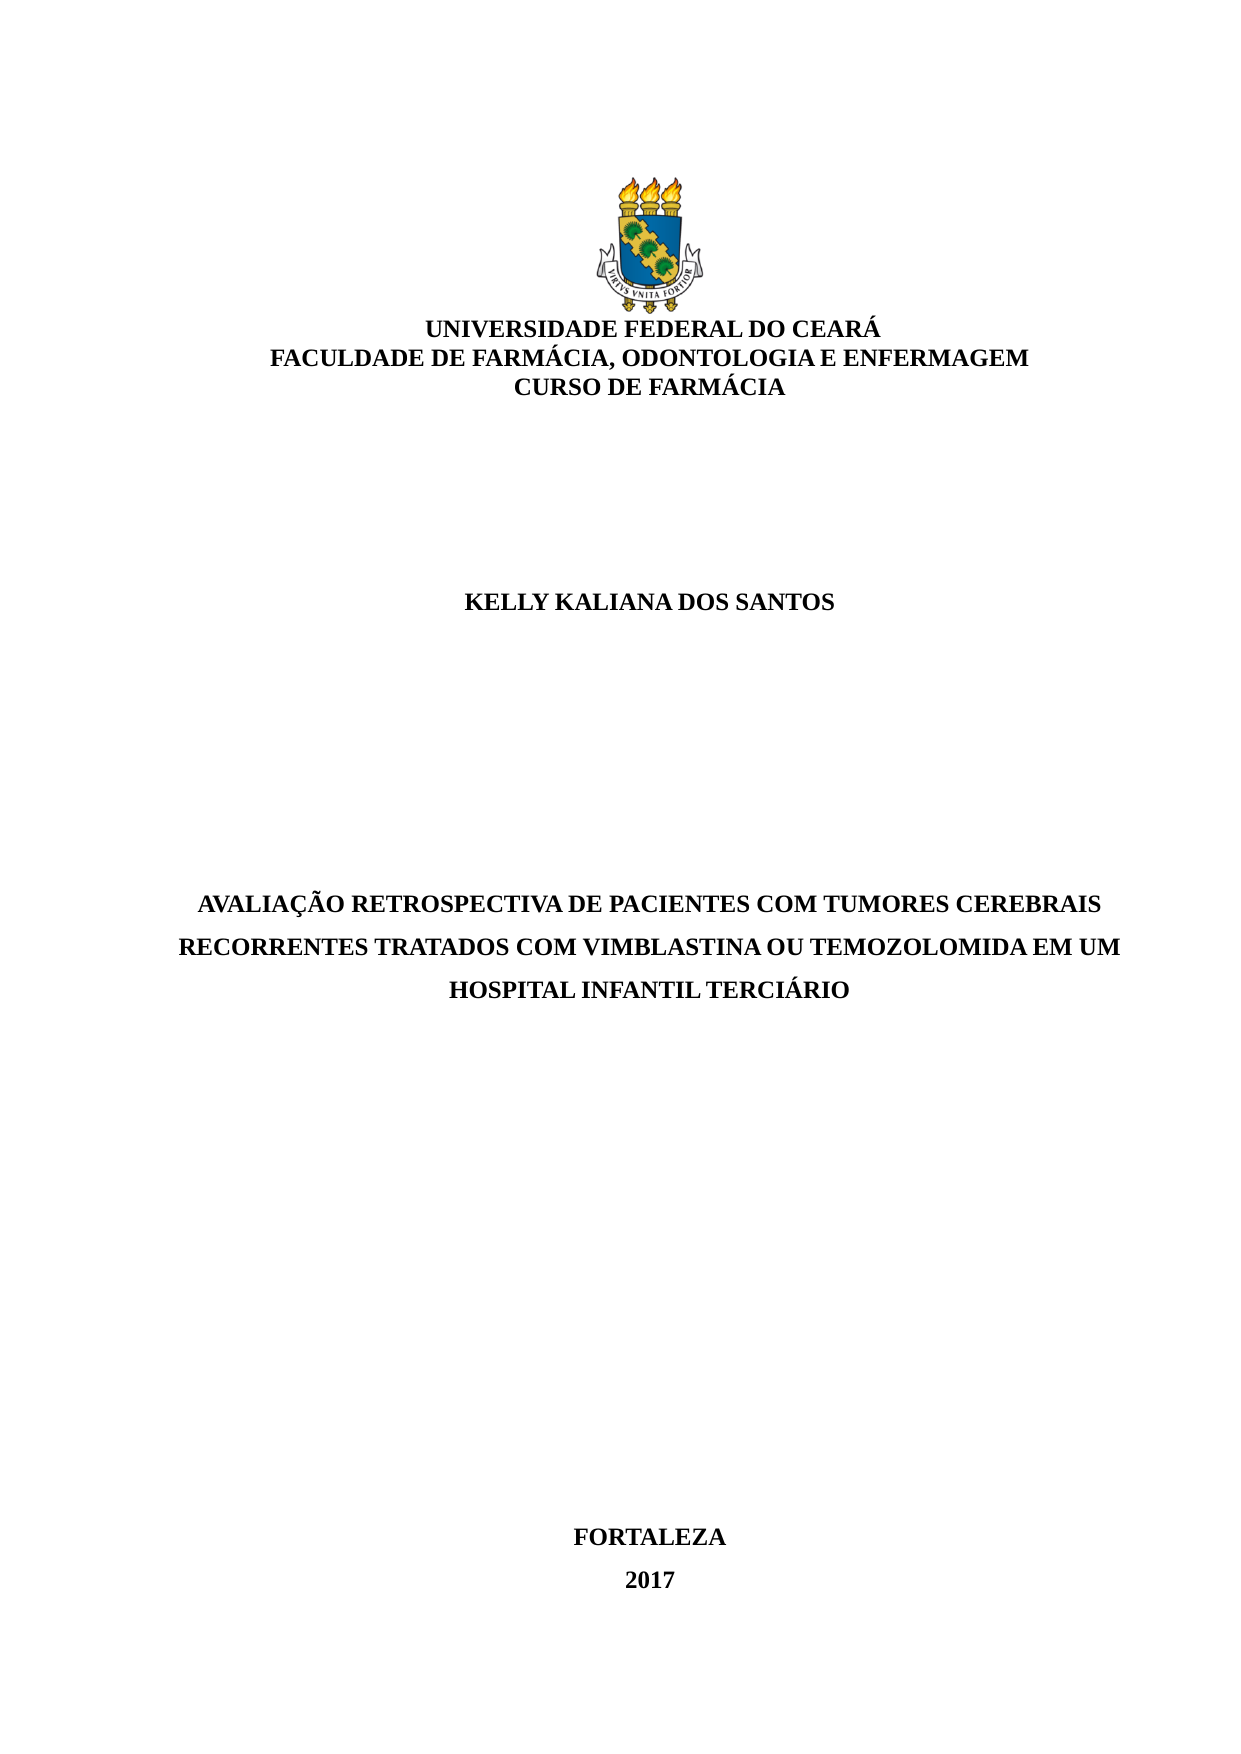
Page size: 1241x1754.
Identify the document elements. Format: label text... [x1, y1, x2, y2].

text AVALIAÇÃO RETROSPECTIVA DE PACIENTES COM TUMORES CEREBRAIS RECORRENTES TRATADOS COM VIMBLASTINA OU TEMOZOLOMIDA EM UM HOSPITAL INFANTIL TERCIÁRIO [177, 889, 1122, 1004]
picture [592, 177, 707, 315]
text CURSO DE FARMÁCIA [177, 372, 1122, 401]
text KELLY KALIANA DOS SANTOS [177, 587, 1122, 616]
text 2017 [177, 1565, 1122, 1594]
text FORTALEZA [177, 1522, 1122, 1551]
text FACULDADE DE FARMÁCIA, ODONTOLOGIA E ENFERMAGEM [177, 343, 1122, 372]
text UNIVERSIDADE FEDERAL DO CEARÁ [177, 314, 1122, 343]
